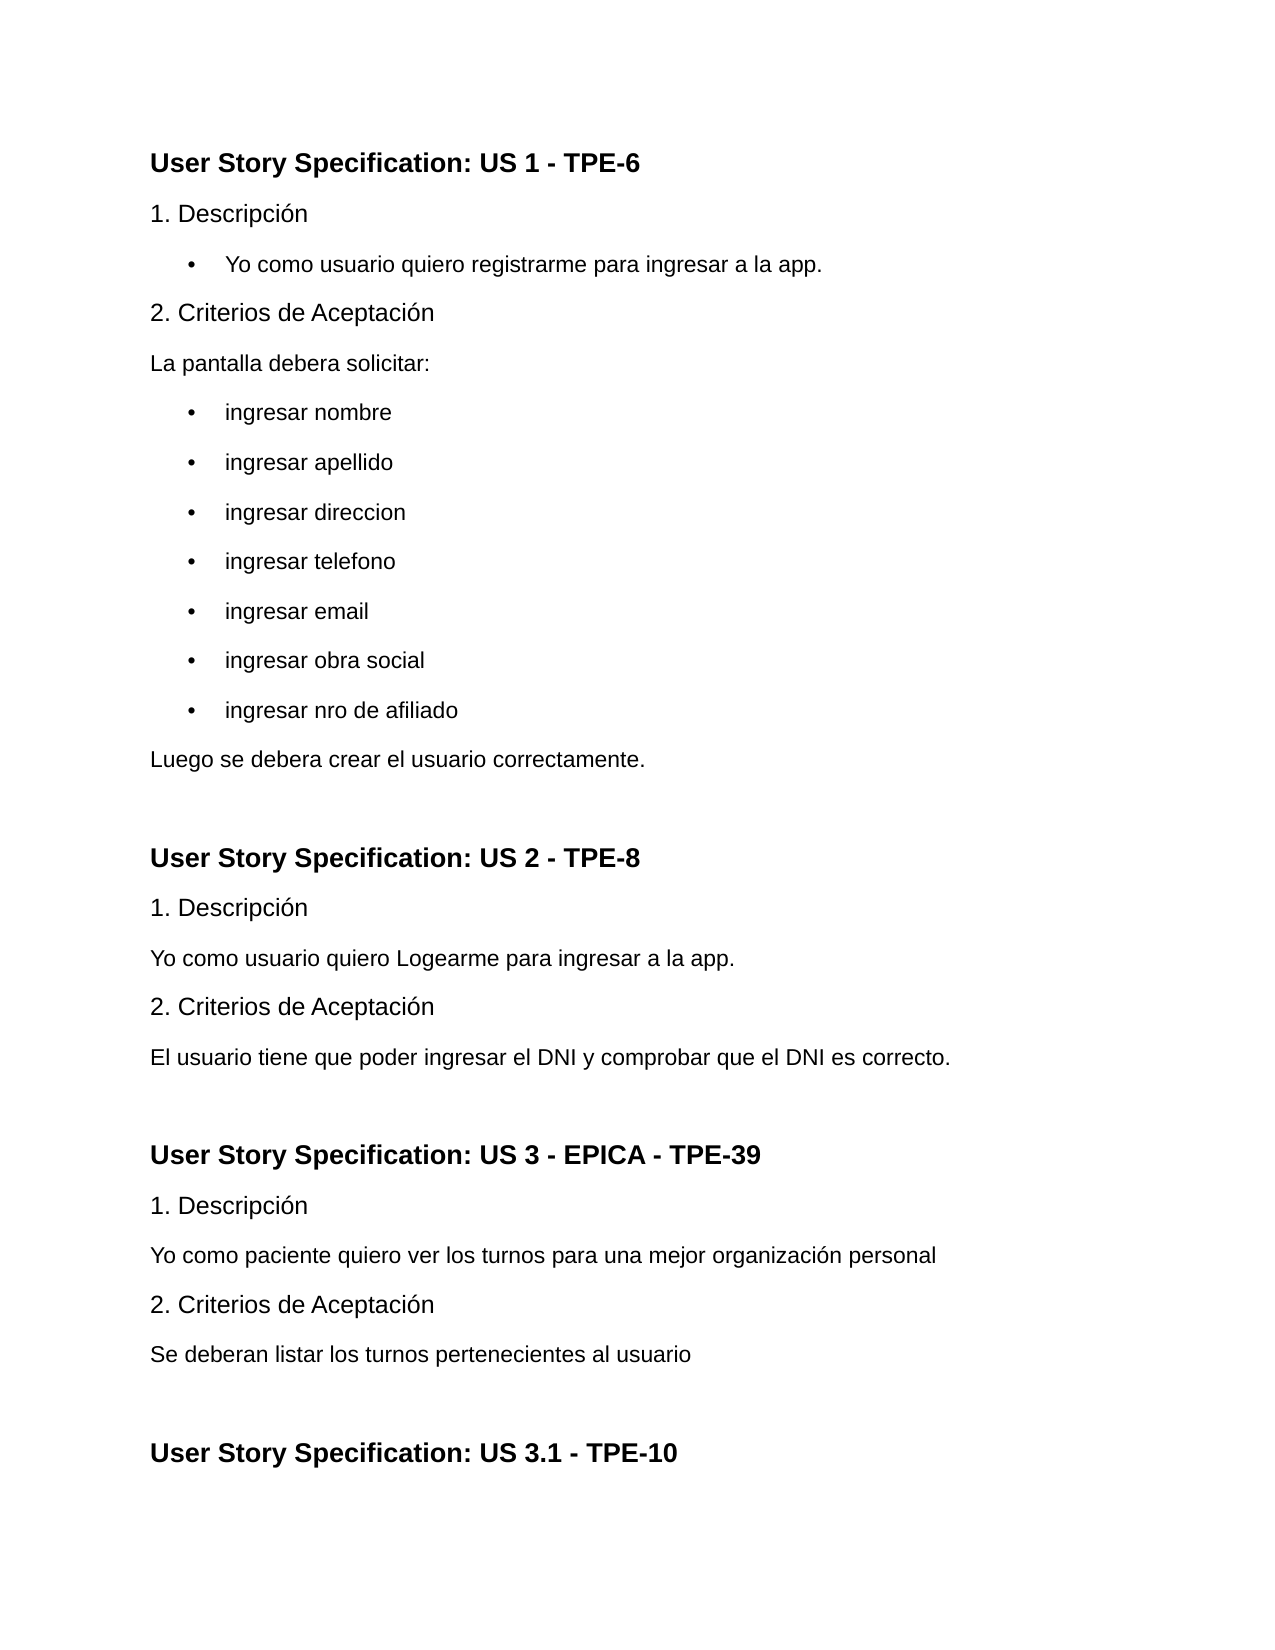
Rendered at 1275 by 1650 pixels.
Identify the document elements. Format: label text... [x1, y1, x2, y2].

list ingresar nro de afiliado [187, 695, 1125, 724]
list Yo como usuario quiero registrarme para ingresar a la app. [187, 249, 1125, 278]
list ingresar telefono [187, 547, 1125, 575]
text 2. Criterios de Aceptación [150, 993, 1125, 1022]
text Luego se debera crear el usuario correctamente. [150, 745, 1125, 774]
list ingresar email [187, 596, 1125, 625]
text User Story Specification: US 3 - EPICA - TPE-39 [150, 1142, 1125, 1170]
text User Story Specification: US 3.1 - TPE-10 [150, 1439, 1125, 1468]
text 1. Descripción [150, 1191, 1125, 1220]
text Yo como paciente quiero ver los turnos para una mejor organización personal [150, 1241, 1125, 1269]
text 1. Descripción [150, 199, 1125, 228]
text Yo como usuario quiero Logearme para ingresar a la app. [150, 943, 1125, 972]
text User Story Specification: US 1 - TPE-6 [150, 150, 1125, 179]
text El usuario tiene que poder ingresar el DNI y comprobar que el DNI es correcto. [150, 1042, 1125, 1071]
text User Story Specification: US 2 - TPE-8 [150, 844, 1125, 873]
text 2. Criterios de Aceptación [150, 1290, 1125, 1319]
text 2. Criterios de Aceptación [150, 299, 1125, 327]
list ingresar direccion [187, 497, 1125, 526]
list ingresar nombre [187, 398, 1125, 427]
list ingresar apellido [187, 447, 1125, 476]
text 1. Descripción [150, 894, 1125, 922]
text La pantalla debera solicitar: [150, 348, 1125, 377]
list ingresar obra social [187, 646, 1125, 674]
text Se deberan listar los turnos pertenecientes al usuario [150, 1340, 1125, 1369]
